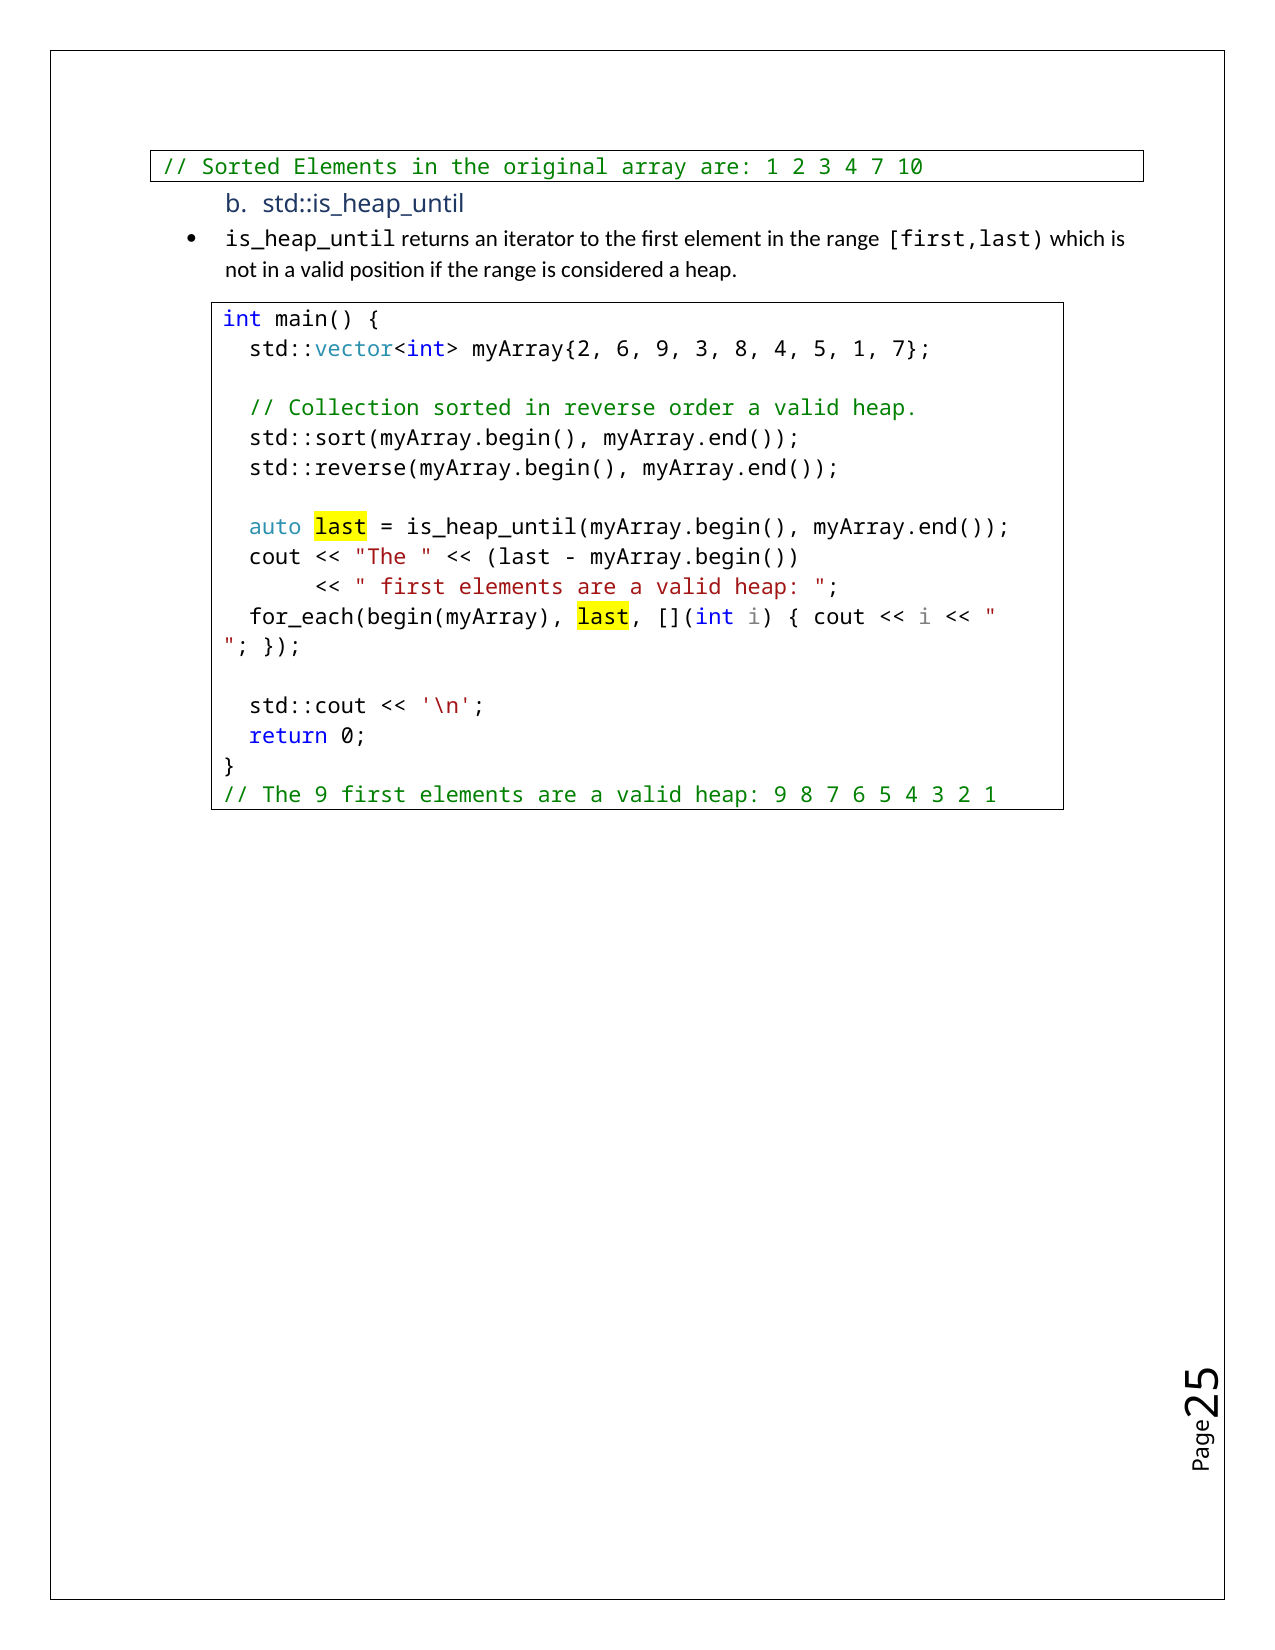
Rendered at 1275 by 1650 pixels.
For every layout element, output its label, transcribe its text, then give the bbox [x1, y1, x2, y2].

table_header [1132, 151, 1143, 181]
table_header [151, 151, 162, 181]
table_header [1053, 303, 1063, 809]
subtitle std::is_heap_until [225, 186, 1125, 220]
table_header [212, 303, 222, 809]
list is_heap_until returns an iterator to the first element in the range [first,last) which is not in a valid position if the range is considered a heap. [187, 223, 1125, 283]
